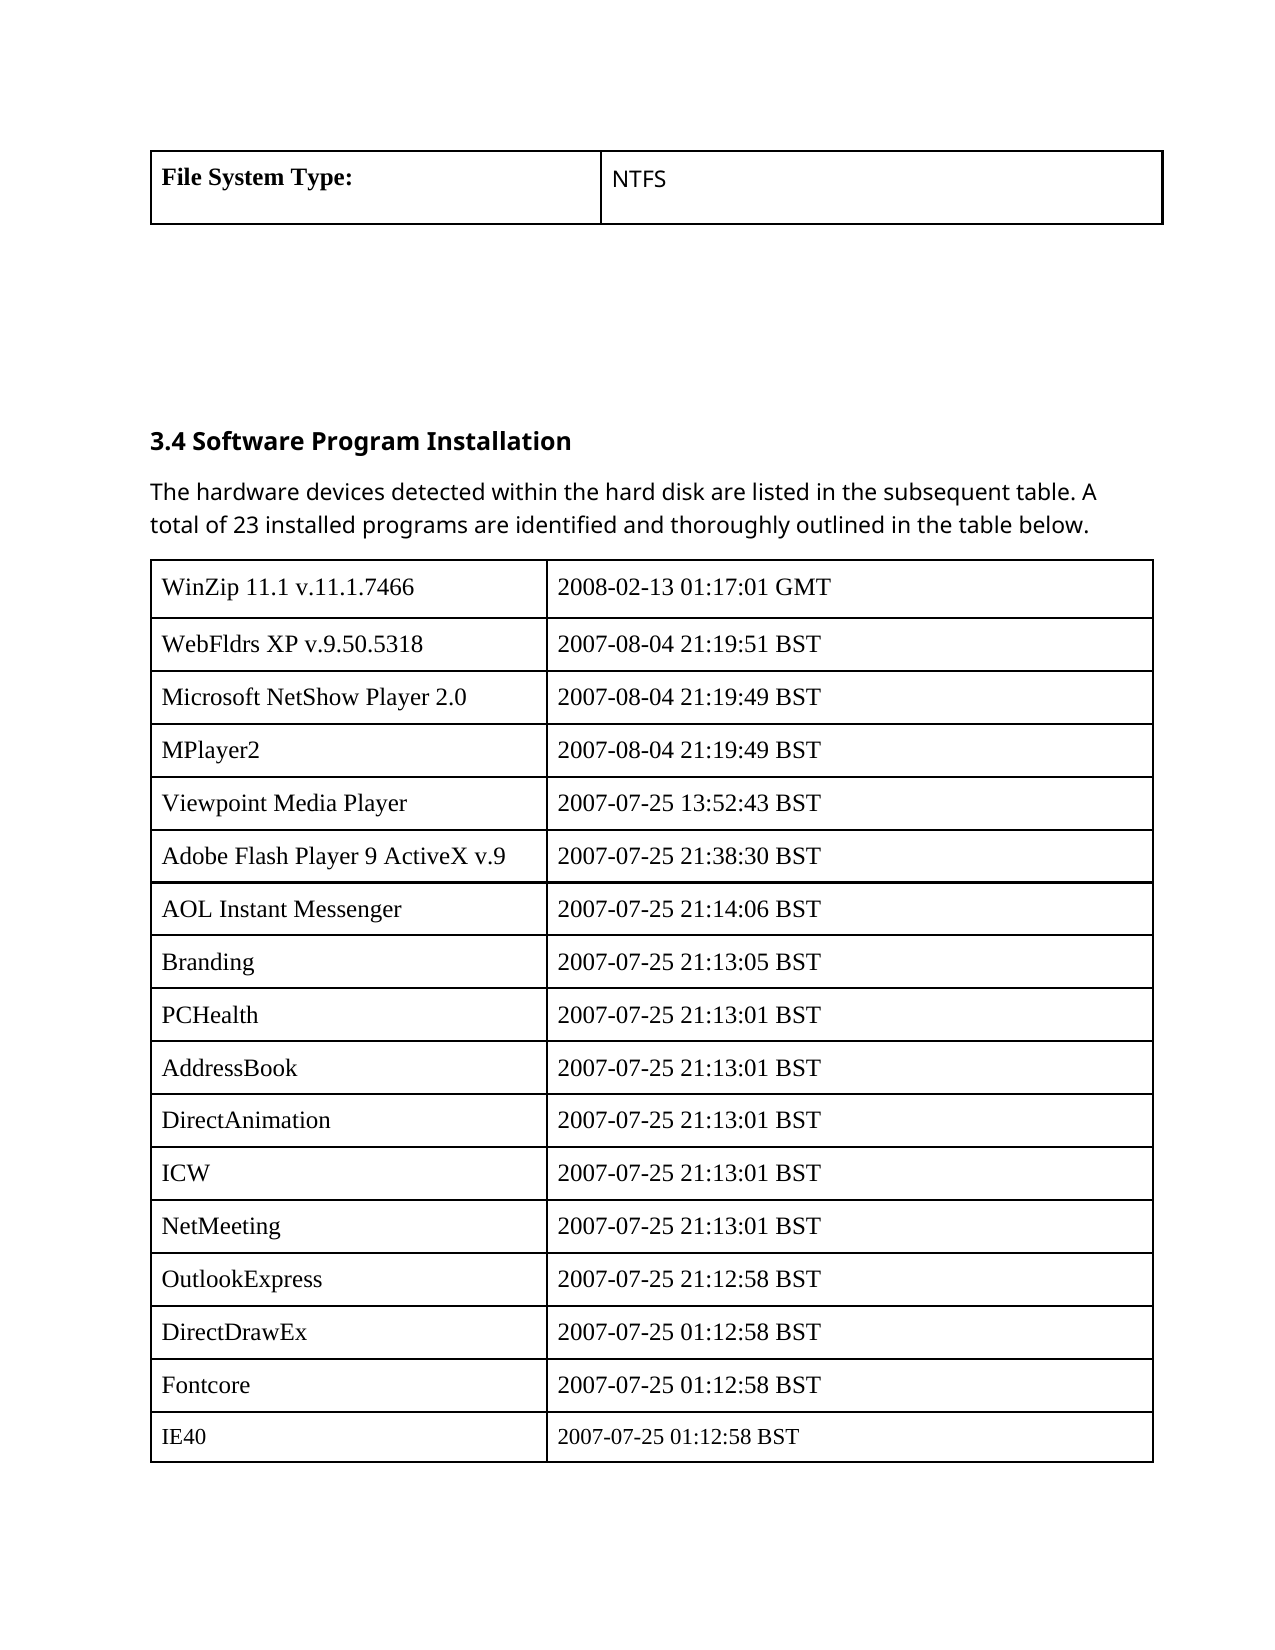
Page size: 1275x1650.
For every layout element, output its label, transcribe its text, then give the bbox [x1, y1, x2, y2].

table_cell 2007-07-25 21:13:01 BST [548, 1042, 1152, 1093]
table_cell Branding [152, 936, 546, 987]
table_cell WebFldrs XP v.9.50.5318 [152, 619, 546, 670]
table_cell 2007-07-25 21:38:30 BST [548, 831, 1152, 881]
table_cell NTFS [602, 152, 1161, 222]
table_cell 2007-07-25 01:12:58 BST [548, 1360, 1152, 1411]
table_cell AddressBook [152, 1042, 546, 1093]
table_cell DirectAnimation [152, 1095, 546, 1146]
table_cell Viewpoint Media Player [152, 778, 546, 828]
text 3.4 Software Program Installation [150, 424, 1125, 458]
table_cell IE40 [152, 1413, 546, 1461]
table_cell 2007-07-25 21:13:01 BST [548, 1095, 1152, 1146]
table_cell 2007-07-25 21:12:58 BST [548, 1254, 1152, 1305]
table_cell AOL Instant Messenger [152, 884, 546, 934]
table_cell Adobe Flash Player 9 ActiveX v.9 [152, 831, 546, 881]
table_cell OutlookExpress [152, 1254, 546, 1305]
table_cell 2007-08-04 21:19:51 BST [548, 619, 1152, 670]
table_cell ICW [152, 1148, 546, 1199]
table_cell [548, 1413, 1152, 1461]
table_cell 2007-07-25 21:13:01 BST [548, 989, 1152, 1040]
table_cell MPlayer2 [152, 725, 546, 776]
table_header WinZip 11.1 v.11.1.7466 [152, 561, 546, 617]
table_cell 2007-08-04 21:19:49 BST [548, 725, 1152, 776]
table_cell Fontcore [152, 1360, 546, 1411]
table_cell 2007-07-25 01:12:58 BST [548, 1307, 1152, 1358]
text The hardware devices detected within the hard disk are listed in the subsequent table. A total of 23 installed programs are identified and thoroughly outlined in the table below. [150, 476, 1125, 541]
table_cell PCHealth [152, 989, 546, 1040]
table_cell File System Type: [152, 152, 600, 222]
table_header 2008-02-13 01:17:01 GMT [548, 561, 1152, 617]
table_cell Microsoft NetShow Player 2.0 [152, 672, 546, 723]
table_cell 2007-07-25 21:13:05 BST [548, 936, 1152, 987]
table_cell 2007-07-25 21:13:01 BST [548, 1148, 1152, 1199]
table_cell 2007-07-25 21:13:01 BST [548, 1201, 1152, 1252]
table_cell NetMeeting [152, 1201, 546, 1252]
table_cell 2007-07-25 21:14:06 BST [548, 884, 1152, 934]
table_cell 2007-08-04 21:19:49 BST [548, 672, 1152, 723]
table_cell DirectDrawEx [152, 1307, 546, 1358]
table_cell 2007-07-25 13:52:43 BST [548, 778, 1152, 828]
